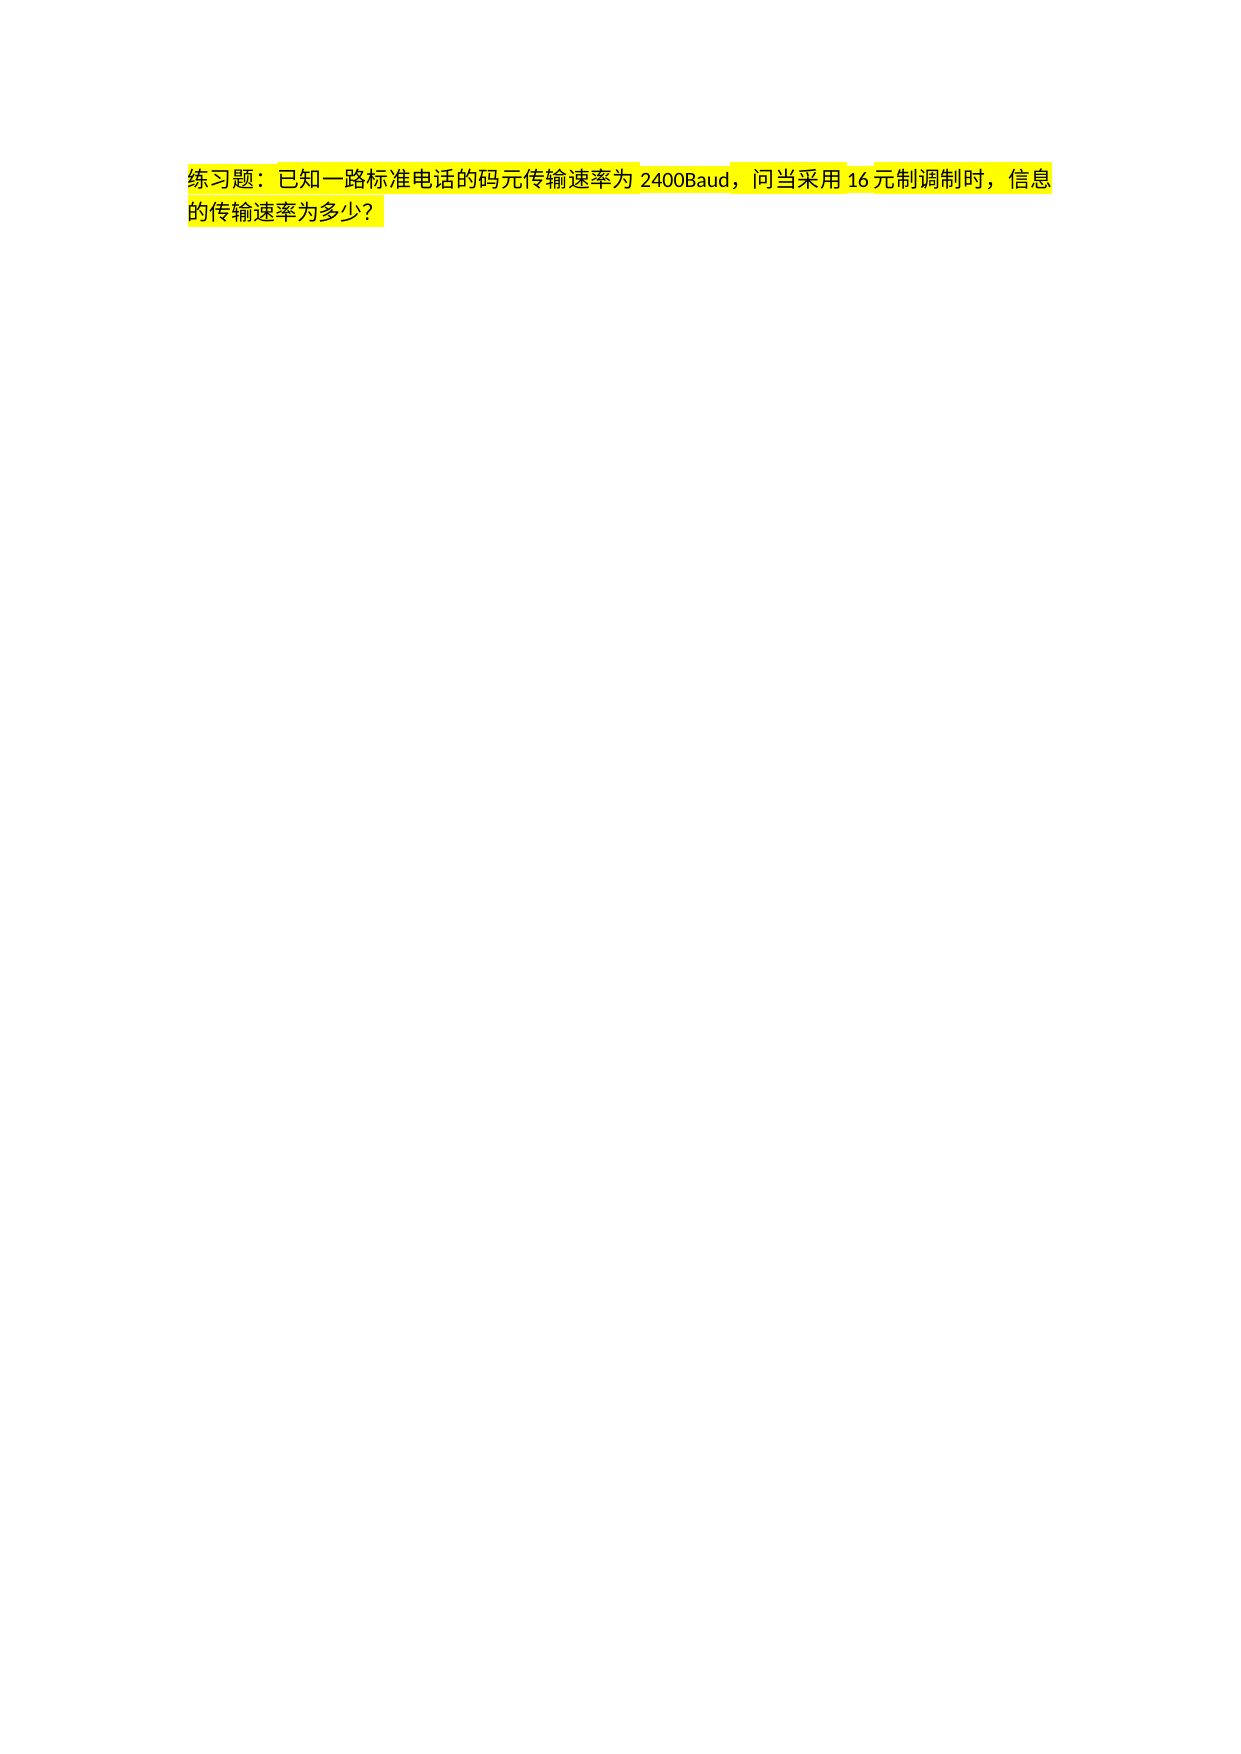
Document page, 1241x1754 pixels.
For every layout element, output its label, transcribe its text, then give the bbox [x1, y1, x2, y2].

text 练习题：已知一路标准电话的码元传输速率为2400Baud，问当采用16元制调制时，信息的传输速率为多少？ [187, 162, 1053, 227]
